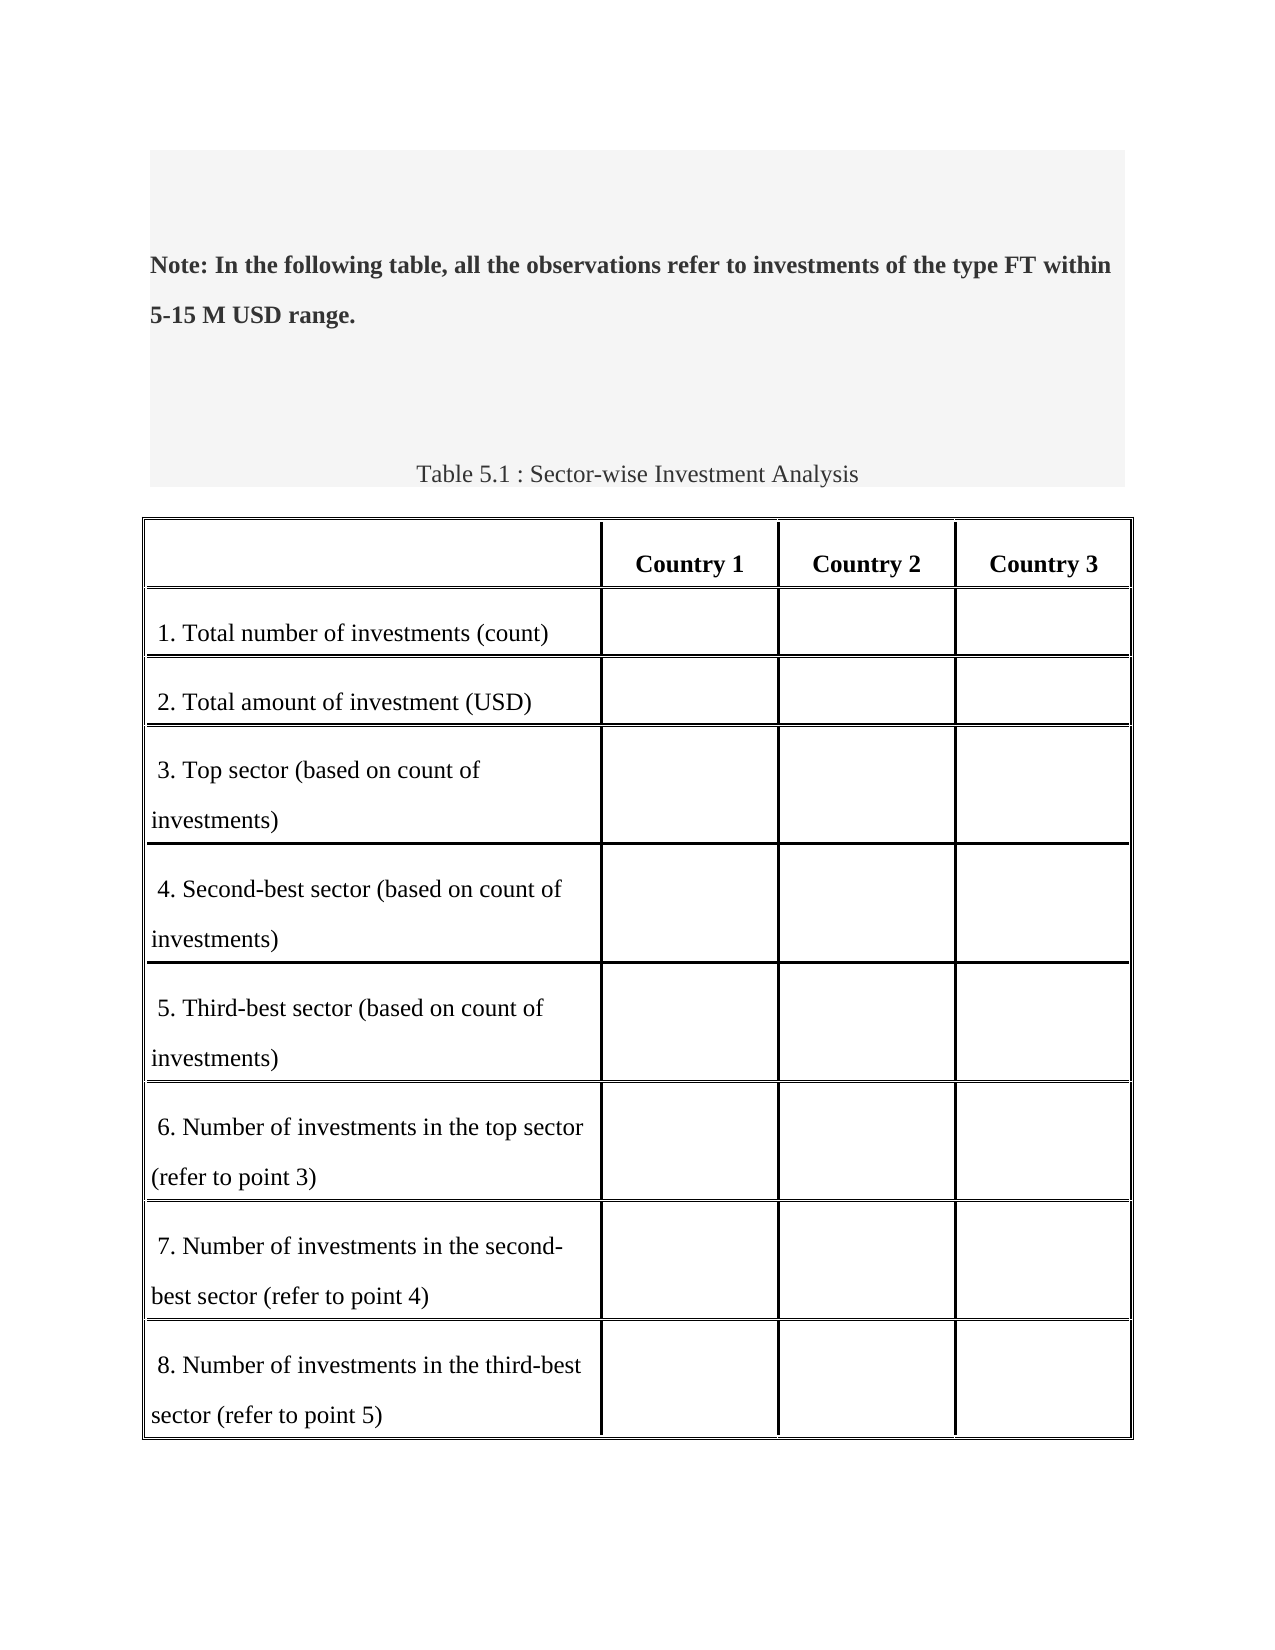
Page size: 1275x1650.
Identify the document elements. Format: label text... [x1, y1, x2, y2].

table_cell [603, 658, 777, 723]
text Note: In the following table, all the observations refer to investments of the type FT within 5-15 M USD range. [150, 229, 1125, 329]
table_cell [780, 1083, 954, 1199]
table_cell [601, 1321, 778, 1436]
table_cell [957, 654, 1131, 723]
table_cell [603, 964, 777, 1080]
table_cell [955, 1080, 1132, 1199]
table_cell [603, 727, 777, 842]
table_header Country 1 [601, 518, 778, 586]
table_header Country 3 [955, 520, 1130, 586]
table_cell [603, 589, 777, 654]
table_header [145, 520, 601, 586]
table_cell [603, 845, 777, 961]
table_header Country 2 [778, 518, 955, 586]
table_cell [780, 658, 954, 723]
table_cell [955, 586, 1132, 654]
table_cell 5. Third-best sector (based on count of investments) [145, 961, 600, 1080]
table_cell [957, 961, 1130, 1080]
table_cell [780, 727, 954, 842]
table_cell 3. Top sector (based on count of investments) [145, 723, 600, 842]
table_cell [780, 1202, 954, 1317]
table_cell [603, 1083, 777, 1199]
table_cell 6. Number of investments in the top sector (refer to point 3) [143, 1080, 601, 1199]
table_cell [955, 1318, 1131, 1436]
table_cell [955, 1199, 1132, 1317]
table_cell [603, 1202, 777, 1317]
table_cell 7. Number of investments in the second-best sector (refer to point 4) [143, 1199, 601, 1317]
table_cell [780, 964, 954, 1080]
table_cell [957, 842, 1130, 961]
text Table 5.1 : Sector-wise Investment Analysis [150, 437, 1125, 487]
table_cell 8. Number of investments in the third-best sector (refer to point 5) [145, 1318, 601, 1436]
table_cell [957, 723, 1131, 842]
table_cell 2. Total amount of investment (USD) [145, 654, 600, 723]
table_cell [778, 1321, 955, 1436]
table_cell 1. Total number of investments (count) [143, 586, 601, 654]
table_cell [780, 589, 954, 654]
table_cell 4. Second-best sector (based on count of investments) [145, 842, 600, 961]
table_cell [780, 845, 954, 961]
